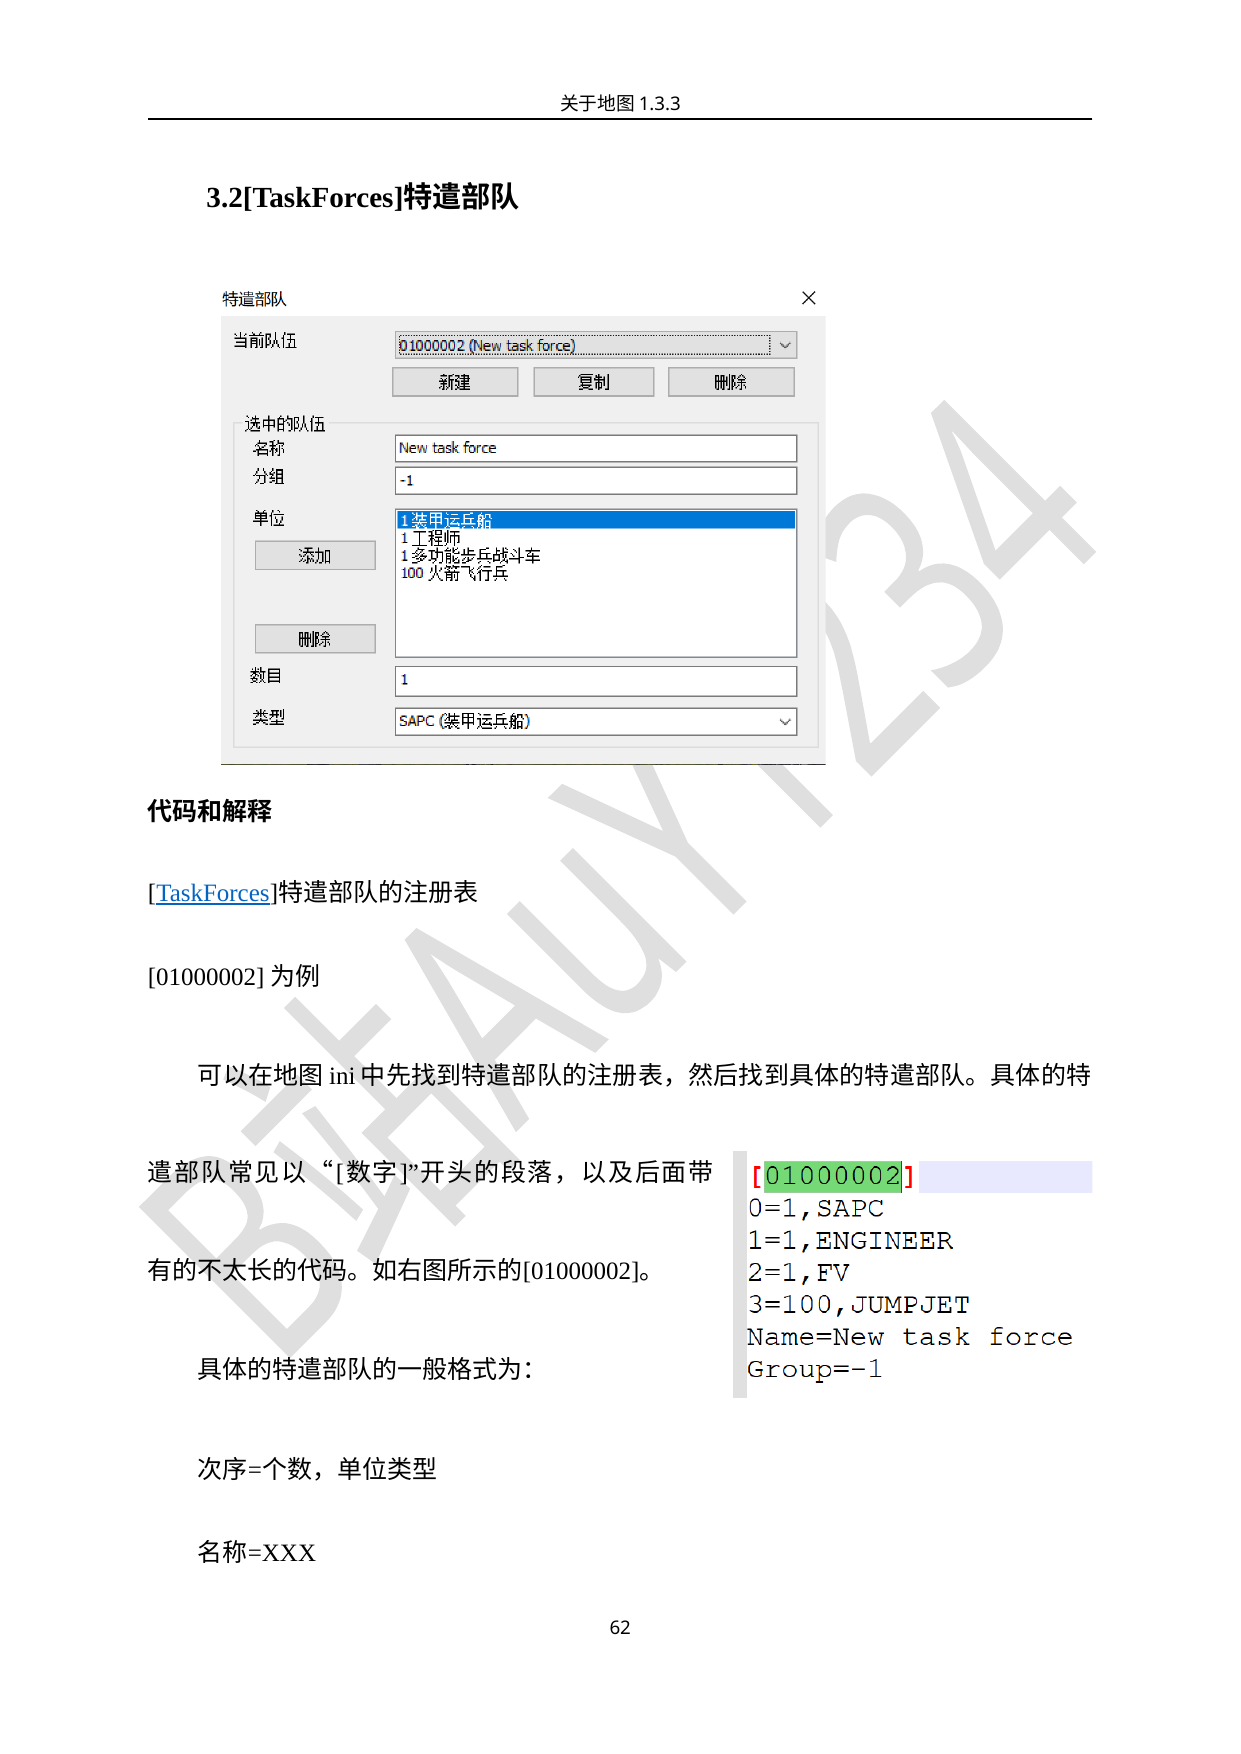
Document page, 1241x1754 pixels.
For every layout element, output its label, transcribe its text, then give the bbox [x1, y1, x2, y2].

text 名称=XXX [148, 1518, 1092, 1583]
text 次序=个数，单位类型 [148, 1435, 1092, 1500]
text 代码和解释 [148, 777, 1092, 842]
picture [733, 1151, 1093, 1398]
subtitle 3.2[TaskForces]特遣部队 [148, 163, 1092, 228]
text 可以在地图ini中先找到特遣部队的注册表，然后找到具体的特遣部队。具体的特遣部队常见以“[数字]”开头的段落，以及后面带有的不太长的代码。如右图所示的[01000002]。 [148, 1041, 1092, 1301]
text 具体的特遣部队的一般格式为： [148, 1335, 1092, 1400]
text [01000002] 为例 [148, 942, 1092, 1007]
text [TaskForces]特遣部队的注册表 [148, 858, 1092, 923]
picture [221, 286, 826, 765]
